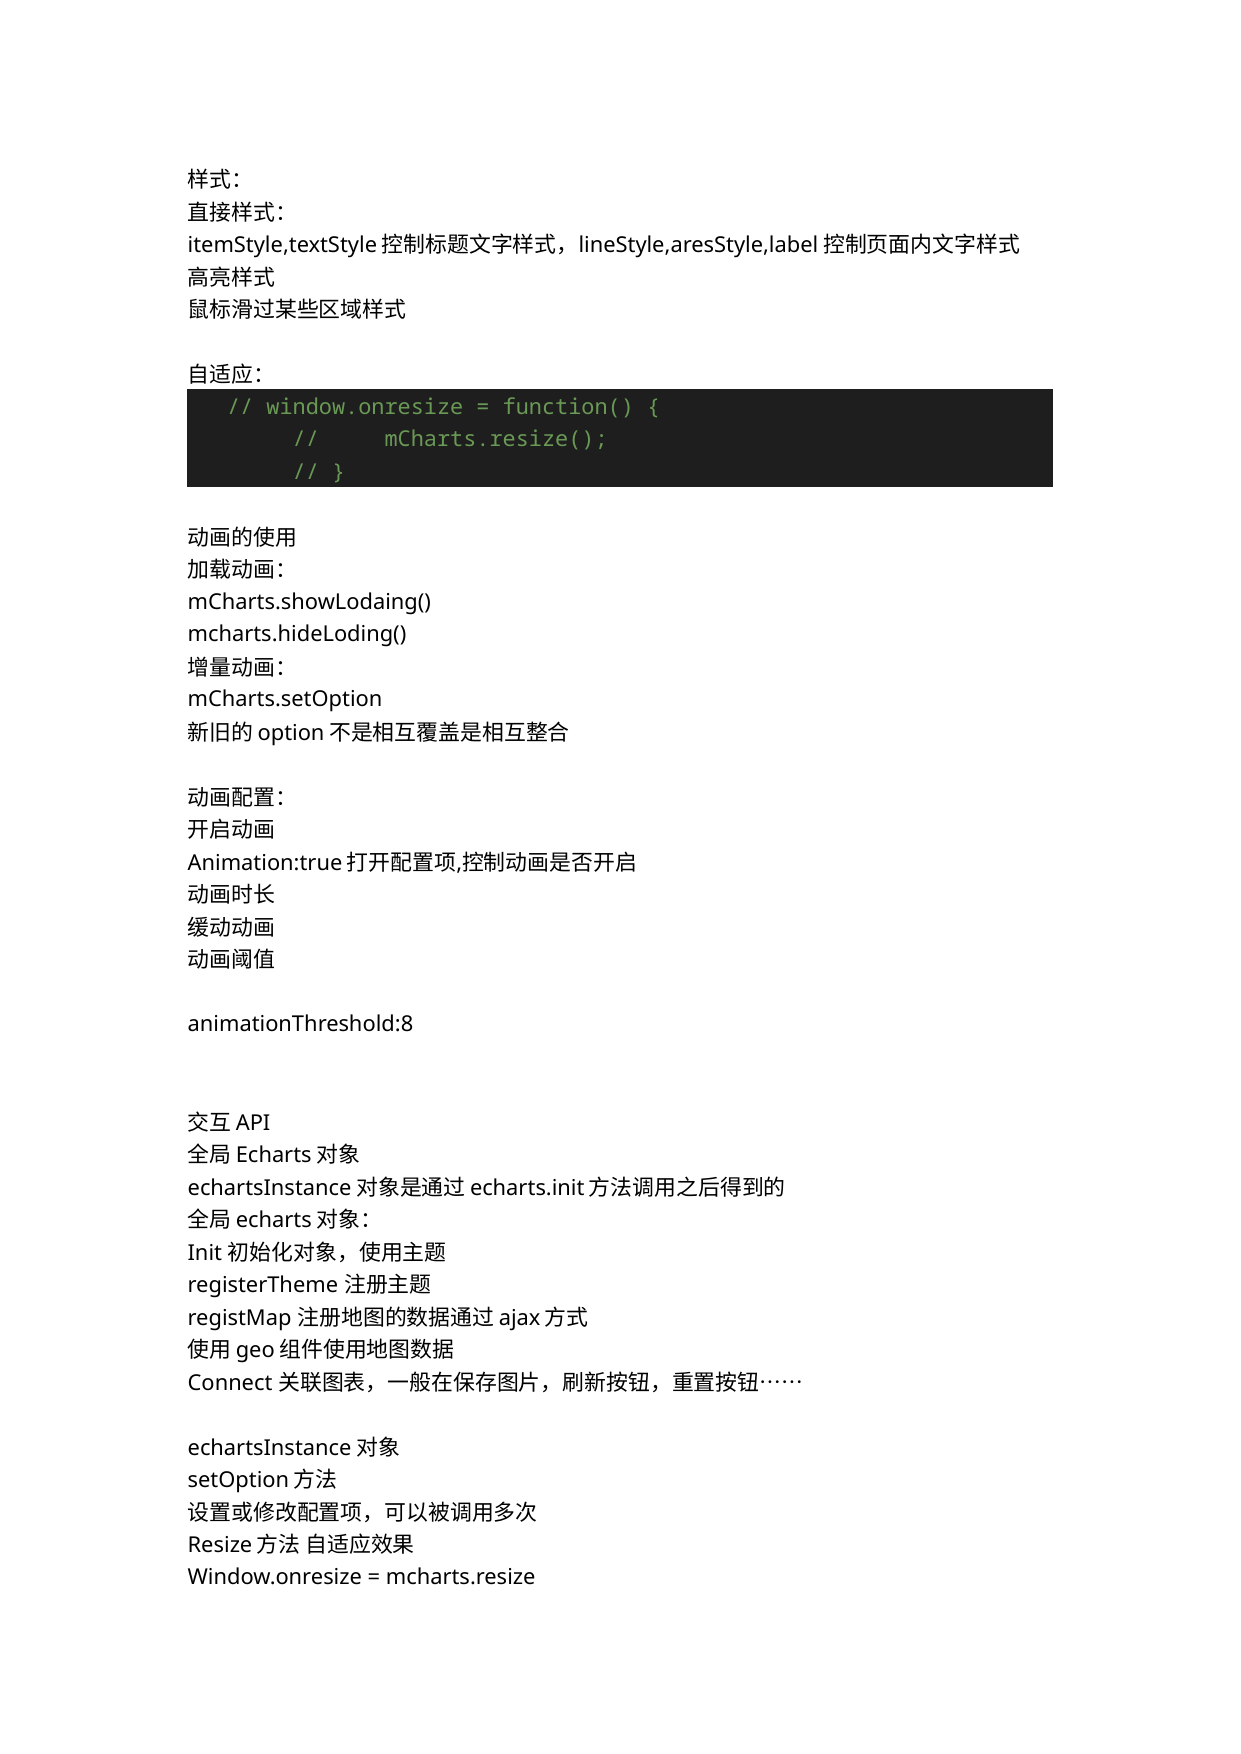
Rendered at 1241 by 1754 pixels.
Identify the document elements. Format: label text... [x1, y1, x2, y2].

text 鼠标滑过某些区域样式 [187, 292, 1053, 324]
text animationThreshold:8 [187, 1007, 1053, 1039]
text // mCharts.resize(); [187, 422, 1053, 454]
text Resize方法 自适应效果 [187, 1527, 1053, 1559]
text 缓动动画 [187, 909, 1053, 942]
text 使用geo组件使用地图数据 [187, 1332, 1053, 1364]
text Window.onresize = mcharts.resize [187, 1559, 1053, 1592]
text 高亮样式 [187, 259, 1053, 292]
text 设置或修改配置项，可以被调用多次 [187, 1494, 1053, 1527]
text 动画配置： [187, 779, 1053, 812]
text echartsInstance对象是通过echarts.init方法调用之后得到的 [187, 1169, 1053, 1202]
text Init 初始化对象，使用主题 [187, 1234, 1053, 1267]
text mCharts.setOption [187, 682, 1053, 714]
text // window.onresize = function() { [187, 389, 1053, 422]
text registerTheme 注册主题 [187, 1267, 1053, 1299]
text 新旧的option不是相互覆盖是相互整合 [187, 714, 1053, 747]
text echartsInstance对象 [187, 1429, 1053, 1462]
text registMap 注册地图的数据通过ajax方式 [187, 1299, 1053, 1332]
text 全局echarts对象： [187, 1202, 1053, 1234]
text 动画阈值 [187, 942, 1053, 974]
text // } [187, 454, 1053, 487]
text mCharts.showLodaing() [187, 584, 1053, 617]
text Animation:true打开配置项,控制动画是否开启 [187, 844, 1053, 877]
text Connect 关联图表，一般在保存图片，刷新按钮，重置按钮…… [187, 1364, 1053, 1397]
text itemStyle,textStyle控制标题文字样式，lineStyle,aresStyle,label控制页面内文字样式 [187, 227, 1053, 259]
text 全局Echarts对象 [187, 1137, 1053, 1169]
text 自适应： [187, 357, 1053, 389]
text 开启动画 [187, 812, 1053, 844]
text setOption方法 [187, 1462, 1053, 1494]
text 动画的使用 [187, 519, 1053, 552]
text 交互API [187, 1104, 1053, 1137]
text 动画时长 [187, 877, 1053, 909]
text mcharts.hideLoding() [187, 617, 1053, 649]
text 加载动画： [187, 552, 1053, 584]
text 直接样式： [187, 194, 1053, 227]
text 增量动画： [187, 649, 1053, 682]
text 样式： [187, 162, 1053, 194]
